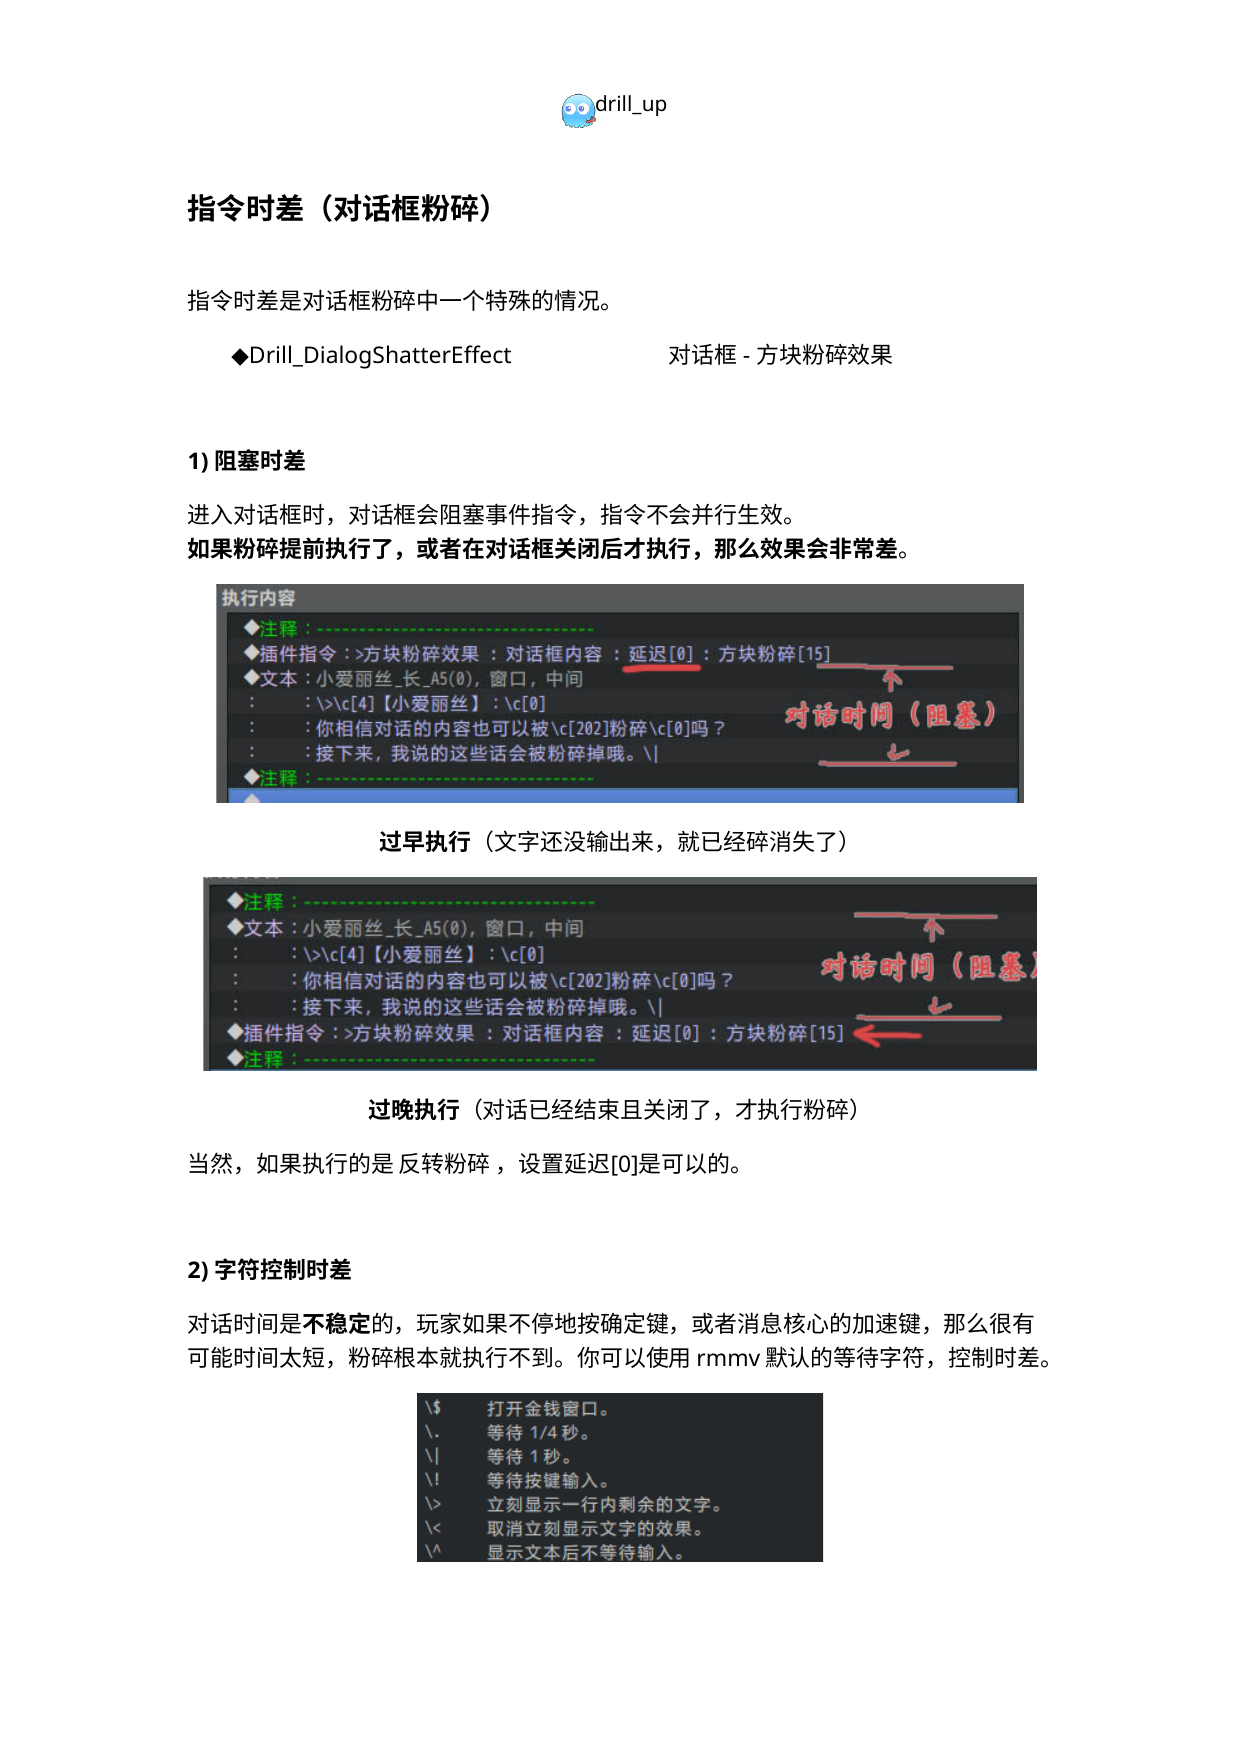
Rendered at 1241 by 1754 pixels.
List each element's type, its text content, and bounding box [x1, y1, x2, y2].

text 如果粉碎提前执行了，或者在对话框关闭后才执行，那么效果会非常差。 [187, 531, 1053, 564]
text 2) 字符控制时差 [187, 1252, 1053, 1285]
text 进入对话框时，对话框会阻塞事件指令，指令不会并行生效。 [187, 497, 1053, 531]
picture [203, 877, 1037, 1071]
text ◆Drill_DialogShatterEffect 对话框 - 方块粉碎效果 [187, 337, 1053, 370]
text 当然，如果执行的是 反转粉碎 ，设置延迟[0]是可以的。 [187, 1146, 1053, 1179]
picture [417, 1393, 824, 1562]
text 过早执行（文字还没输出来，就已经碎消失了） [187, 823, 1053, 857]
text 过晚执行（对话已经结束且关闭了，才执行粉碎） [187, 1092, 1053, 1125]
subtitle 指令时差（对话框粉碎） [187, 174, 1053, 239]
text 指令时差是对话框粉碎中一个特殊的情况。 [187, 283, 1053, 316]
picture [556, 88, 597, 130]
text 对话时间是不稳定的，玩家如果不停地按确定键，或者消息核心的加速键，那么很有可能时间太短，粉碎根本就执行不到。你可以使用rmmv默认的等待字符，控制时差。 [187, 1306, 1053, 1373]
text 1) 阻塞时差 [187, 443, 1053, 476]
picture [216, 584, 1024, 803]
